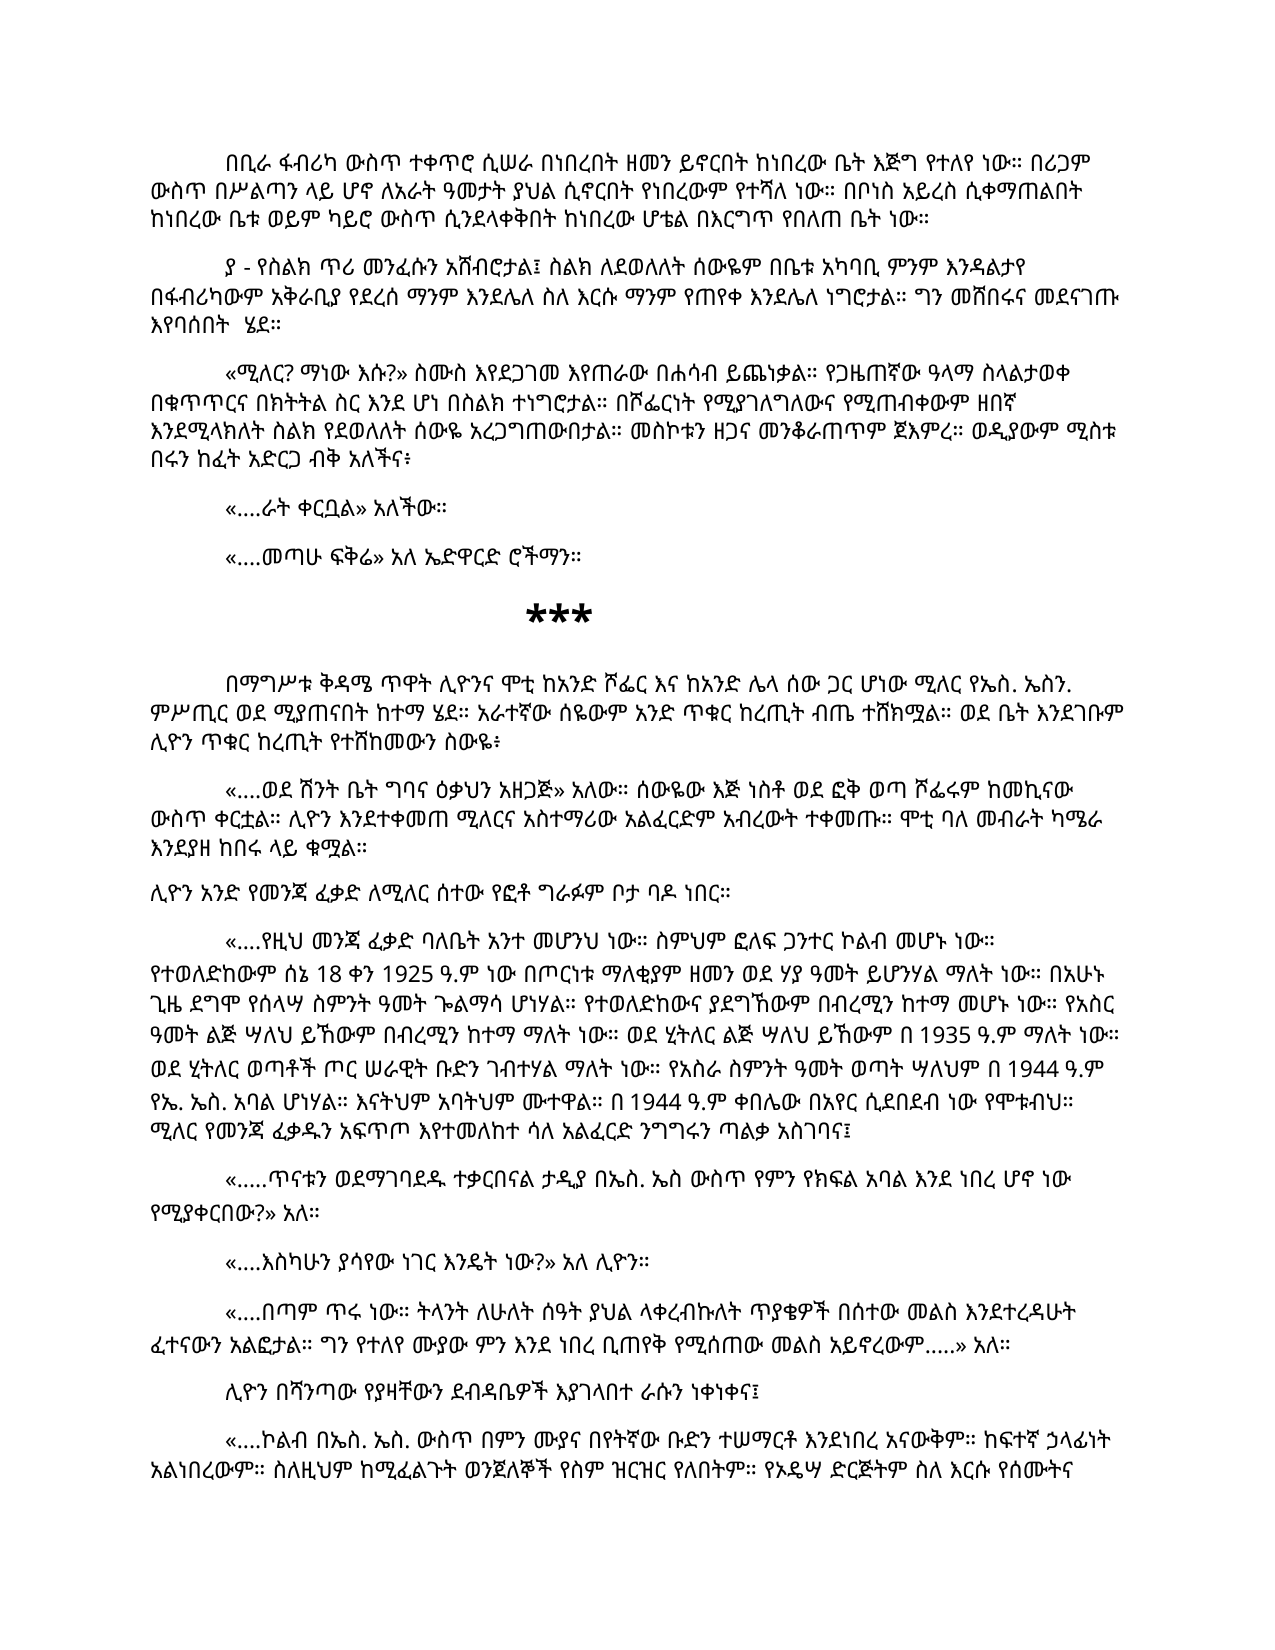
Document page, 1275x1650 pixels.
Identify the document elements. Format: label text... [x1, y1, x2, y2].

text ሊዮን በሻንጣው የያዛቸውን ደብዳቤዎች እያገላበተ ራሱን ነቀነቀና፤ [150, 1379, 1125, 1406]
text «....በጣም ጥሩ ነው። ትላንት ለሁለት ሰዓት ያህል ላቀረብኩለት ጥያቄዎች በሰተው መልስ እንደተረዳሁት ፈተናውን አልፎታል። ግን የተለየ ሙያው ምን እንደ ነበረ ቢጠየቅ የሚሰጠው መልስ አይኖረውም.....» አለ። [150, 1296, 1125, 1360]
text *** [150, 591, 1125, 648]
text ሊዮን አንድ የመንጃ ፈቃድ ለሚለር ሰተው የፎቶ ግራፉም ቦታ ባዶ ነበር። [150, 880, 1125, 906]
text «....ራት ቀርቧል» አለችው። [150, 491, 1125, 523]
text «....እስካሁን ያሳየው ነገር እንዴት ነው?» አለ ሊዮን። [150, 1246, 1125, 1277]
text «....ወደ ሽንት ቤት ግባና ዕቃህን አዘጋጅ» አለው። ሰውዬው እጅ ነስቶ ወደ ፎቅ ወጣ ሾፌሩም ከመኪናው ውስጥ ቀርቷል። ሊዮን እንደተቀመጠ ሚለርና አስተማሪው አልፈርድም አብረውት ተቀመጡ። ሞቲ ባለ መብራት ካሜራ እንደያዘ ከበሩ ላይ ቁሟል። [150, 774, 1125, 861]
text ያ - የስልክ ጥሪ መንፈሱን አሸብሮታል፤ ስልክ ለደወለለት ሰውዬም በቤቱ አካባቢ ምንም እንዳልታየ በፋብሪካውም አቅራቢያ የደረሰ ማንም እንደሌለ ስለ እርሱ ማንም የጠየቀ እንደሌለ ነግሮታል። ግን መሸበሩና መደናገጡ እየባሰበት ሄደ። [150, 251, 1125, 339]
text «....መጣሁ ፍቅሬ» አለ ኤድዋርድ ሮችማን። [150, 541, 1125, 572]
text «.....ጥናቱን ወደማገባደዱ ተቃርበናል ታዲያ በኤስ. ኤስ ውስጥ የምን የክፍል አባል እንደ ነበረ ሆኖ ነው የሚያቀርበው?» አለ። [150, 1163, 1125, 1228]
text በቢራ ፋብሪካ ውስጥ ተቀጥሮ ሲሠራ በነበረበት ዘመን ይኖርበት ከነበረው ቤት እጅግ የተለየ ነው። በሪጋም ውስጥ በሥልጣን ላይ ሆኖ ለአራት ዓመታት ያህል ሲኖርበት የነበረውም የተሻለ ነው። በቦነስ አይረስ ሲቀማጠልበት ከነበረው ቤቱ ወይም ካይሮ ውስጥ ሲንደላቀቅበት ከነበረው ሆቴል በእርግጥ የበለጠ ቤት ነው። [150, 150, 1125, 233]
text «….የዚህ መንጃ ፈቃድ ባለቤት አንተ መሆንህ ነው። ስምህም ፎለፍ ጋንተር ኮልብ መሆኑ ነው። የተወለድከውም ሰኔ 18 ቀን 1925 ዓ.ም ነው በጦርነቱ ማለቂያም ዘመን ወደ ሃያ ዓመት ይሆንሃል ማለት ነው። በአሁኑ ጊዜ ደግሞ የሰላሣ ስምንት ዓመት ጐልማሳ ሆነሃል። የተወለድከውና ያደግኸውም በብረሚን ከተማ መሆኑ ነው። የአስር ዓመት ልጅ ሣለህ ይኸውም በብረሚን ከተማ ማለት ነው። ወደ ሂትለር ልጅ ሣለህ ይኸውም በ1935 ዓ.ም ማለት ነው። ወደ ሂትለር ወጣቶች ጦር ሠራዊት ቡድን ገብተሃል ማለት ነው። የአስራ ስምንት ዓመት ወጣት ሣለህም በ1944 ዓ.ም የኤ. ኤስ. አባል ሆነሃል። እናትህም አባትህም ሙተዋል። በ1944 ዓ.ም ቀበሌው በአየር ሲደበደብ ነው የሞቱብህ። ሚለር የመንጃ ፈቃዱን አፍጥጦ እየተመለከተ ሳለ አልፈርድ ንግግሩን ጣልቃ አስገባና፤ [150, 925, 1125, 1145]
text በማግሥቱ ቅዳሜ ጥዋት ሊዮንና ሞቲ ከአንድ ሾፌር እና ከአንድ ሌላ ሰው ጋር ሆነው ሚለር የኤስ. ኤስን. ምሥጢር ወደ ሚያጠናበት ከተማ ሄደ። አራተኛው ሰዬውም አንድ ጥቁር ከረጢት ብጤ ተሸክሟል። ወደ ቤት እንደገቡም ሊዮን ጥቁር ከረጢት የተሸከመውን ስውዬ፥ [150, 668, 1125, 756]
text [150, 1424, 1125, 1484]
text «ሚለር? ማነው እሱ?» ስሙስ እየደጋገመ እየጠራው በሐሳብ ይጨነቃል። የጋዜጠኛው ዓላማ ስላልታወቀ በቁጥጥርና በክትትል ስር እንደ ሆነ በስልክ ተነግሮታል። በሾፌርነት የሚያገለግለውና የሚጠብቀውም ዘበኛ እንደሚላክለት ስልክ የደወለለት ሰውዬ አረጋግጠውበታል። መስኮቱን ዘጋና መንቆራጠጥም ጀእምረ። ወዲያውም ሚስቱ በሩን ከፈት አድርጋ ብቅ አለችና፥ [150, 357, 1125, 473]
